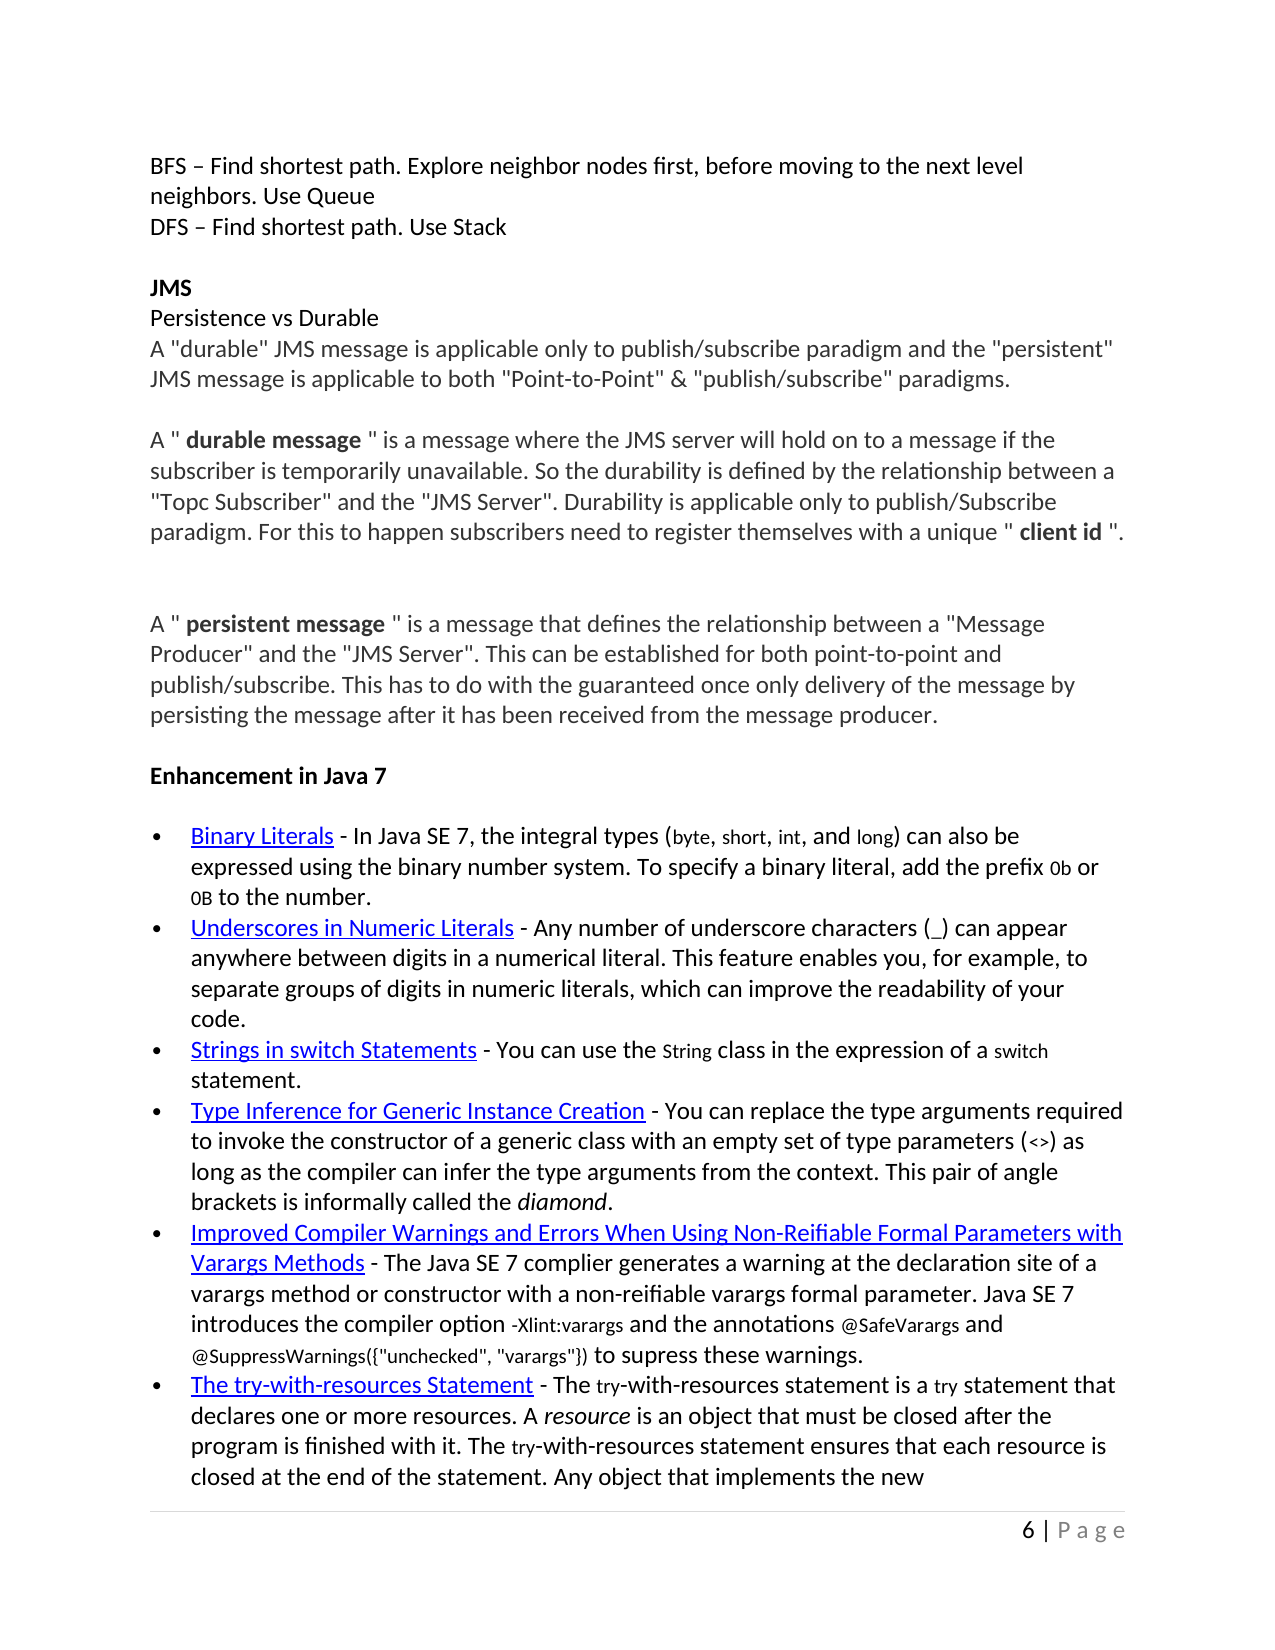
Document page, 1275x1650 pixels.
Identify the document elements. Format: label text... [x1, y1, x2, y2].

text DFS – Find shortest path. Use Stack [150, 211, 1125, 242]
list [153, 1369, 1125, 1492]
list Type Inference for Generic Instance Creation - You can replace the type arguments required to invoke the constructor of a generic class with an empty set of type parameters (<>) as long as the compiler can infer the type arguments from the context. This pair of angle brackets is informally called the diamond. [153, 1095, 1125, 1217]
list Strings in switch Statements - You can use the String class in the expression of a switch statement. [153, 1034, 1125, 1095]
text JMS [150, 272, 1125, 303]
list Improved Compiler Warnings and Errors When Using Non-Reifiable Formal Parameters with Varargs Methods - The Java SE 7 complier generates a warning at the declaration site of a varargs method or constructor with a non-reifiable varargs formal parameter. Java SE 7 introduces the compiler option -Xlint:varargs and the annotations @SafeVarargs and @SuppressWarnings({"unchecked", "varargs"}) to supress these warnings. [153, 1217, 1125, 1369]
text Enhancement in Java 7 [150, 760, 1125, 791]
text Persistence vs Durable [150, 303, 1125, 333]
list Binary Literals - In Java SE 7, the integral types (byte, short, int, and long) can also be expressed using the binary number system. To specify a binary literal, add the prefix 0b or 0B to the number. [153, 820, 1125, 912]
text BFS – Find shortest path. Explore neighbor nodes first, before moving to the next level neighbors. Use Queue [150, 150, 1125, 211]
text A "durable" JMS message is applicable only to publish/subscribe paradigm and the "persistent" JMS message is applicable to both "Point-to-Point" & "publish/subscribe" paradigms. A " durable message " is a message where the JMS server will hold on to a message if the subscriber is temporarily unavailable. So the durability is defined by the relationship between a "Topc Subscriber" and the "JMS Server". Durability is applicable only to publish/Subscribe paradigm. For this to happen subscribers need to register themselves with a unique " client id ". A " persistent message " is a message that defines the relationship between a "Message Producer" and the "JMS Server". This can be established for both point-to-point and publish/subscribe. This has to do with the guaranteed once only delivery of the message by persisting the message after it has been received from the message producer. [150, 333, 1125, 730]
list Underscores in Numeric Literals - Any number of underscore characters (_) can appear anywhere between digits in a numerical literal. This feature enables you, for example, to separate groups of digits in numeric literals, which can improve the readability of your code. [153, 912, 1125, 1034]
